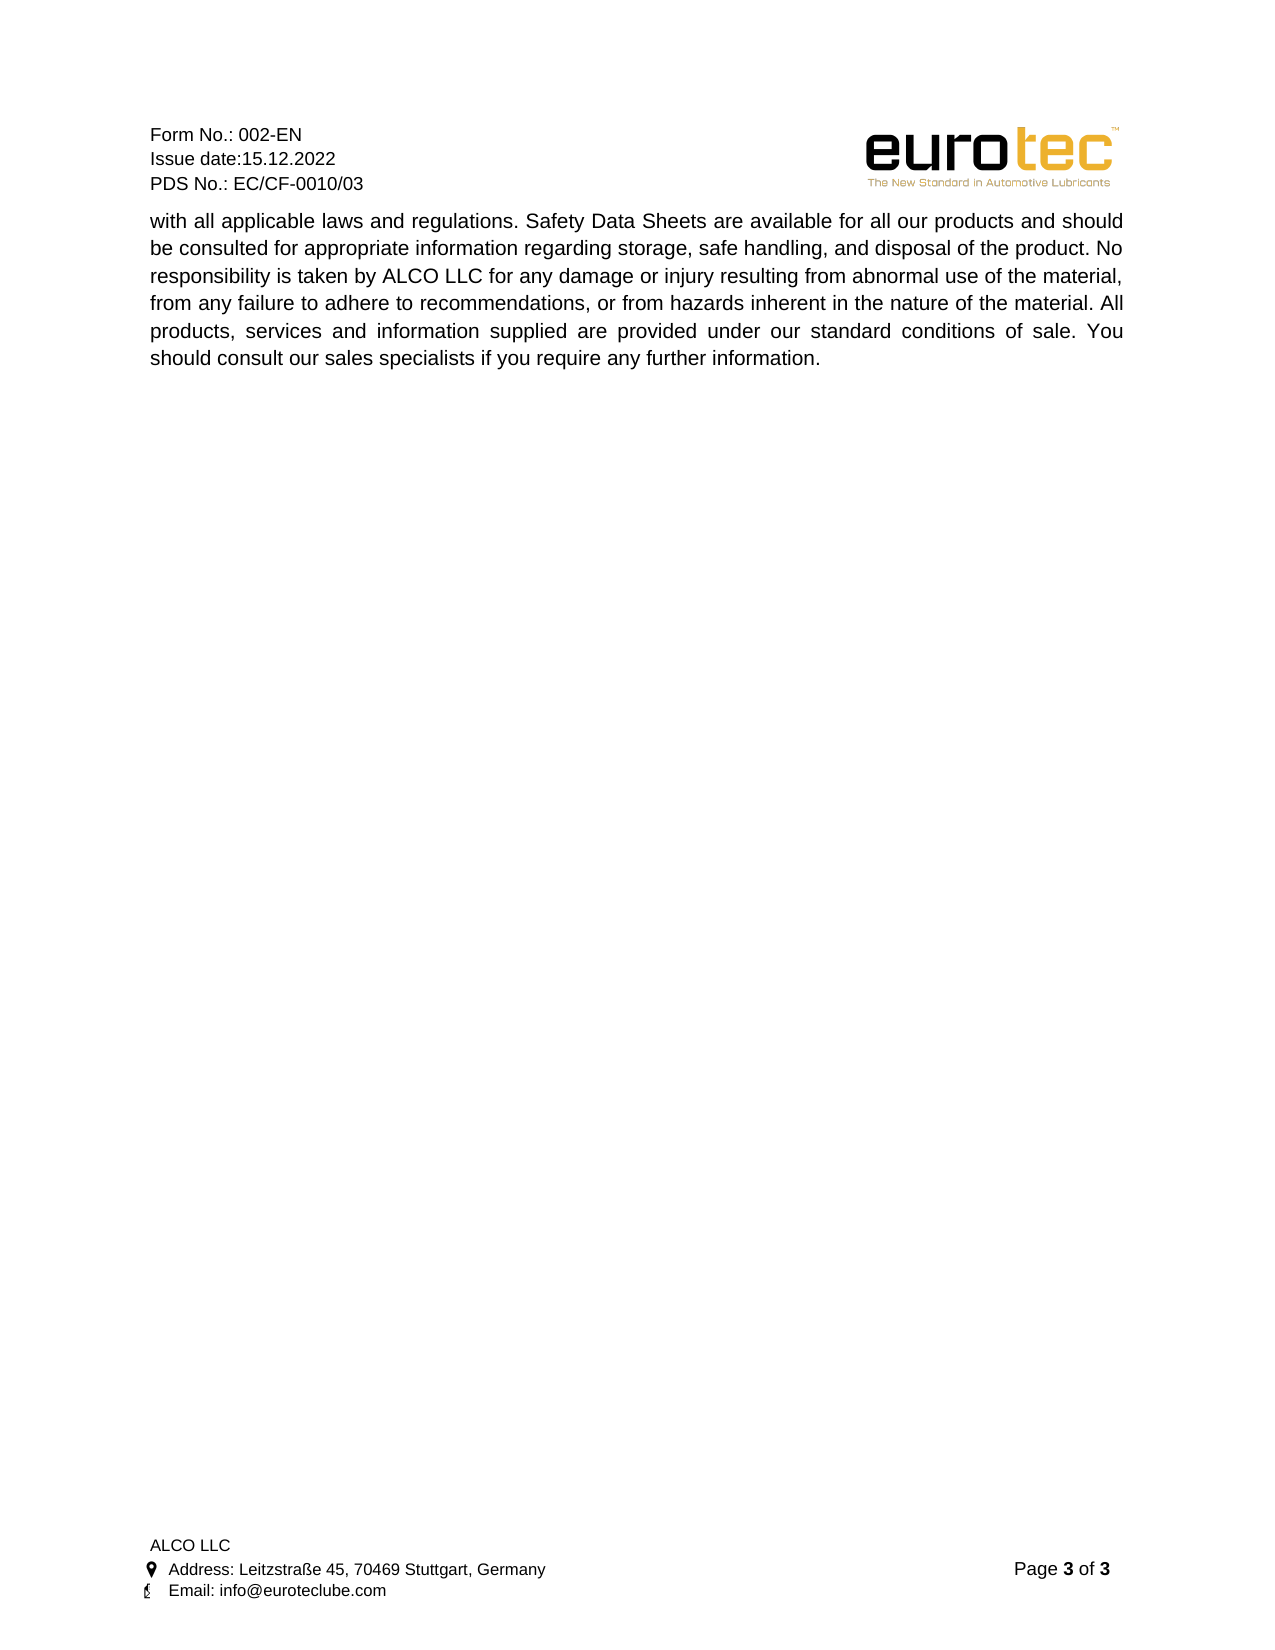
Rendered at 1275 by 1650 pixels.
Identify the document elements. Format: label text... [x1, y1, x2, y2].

picture [859, 73, 1125, 209]
picture [141, 1558, 163, 1599]
